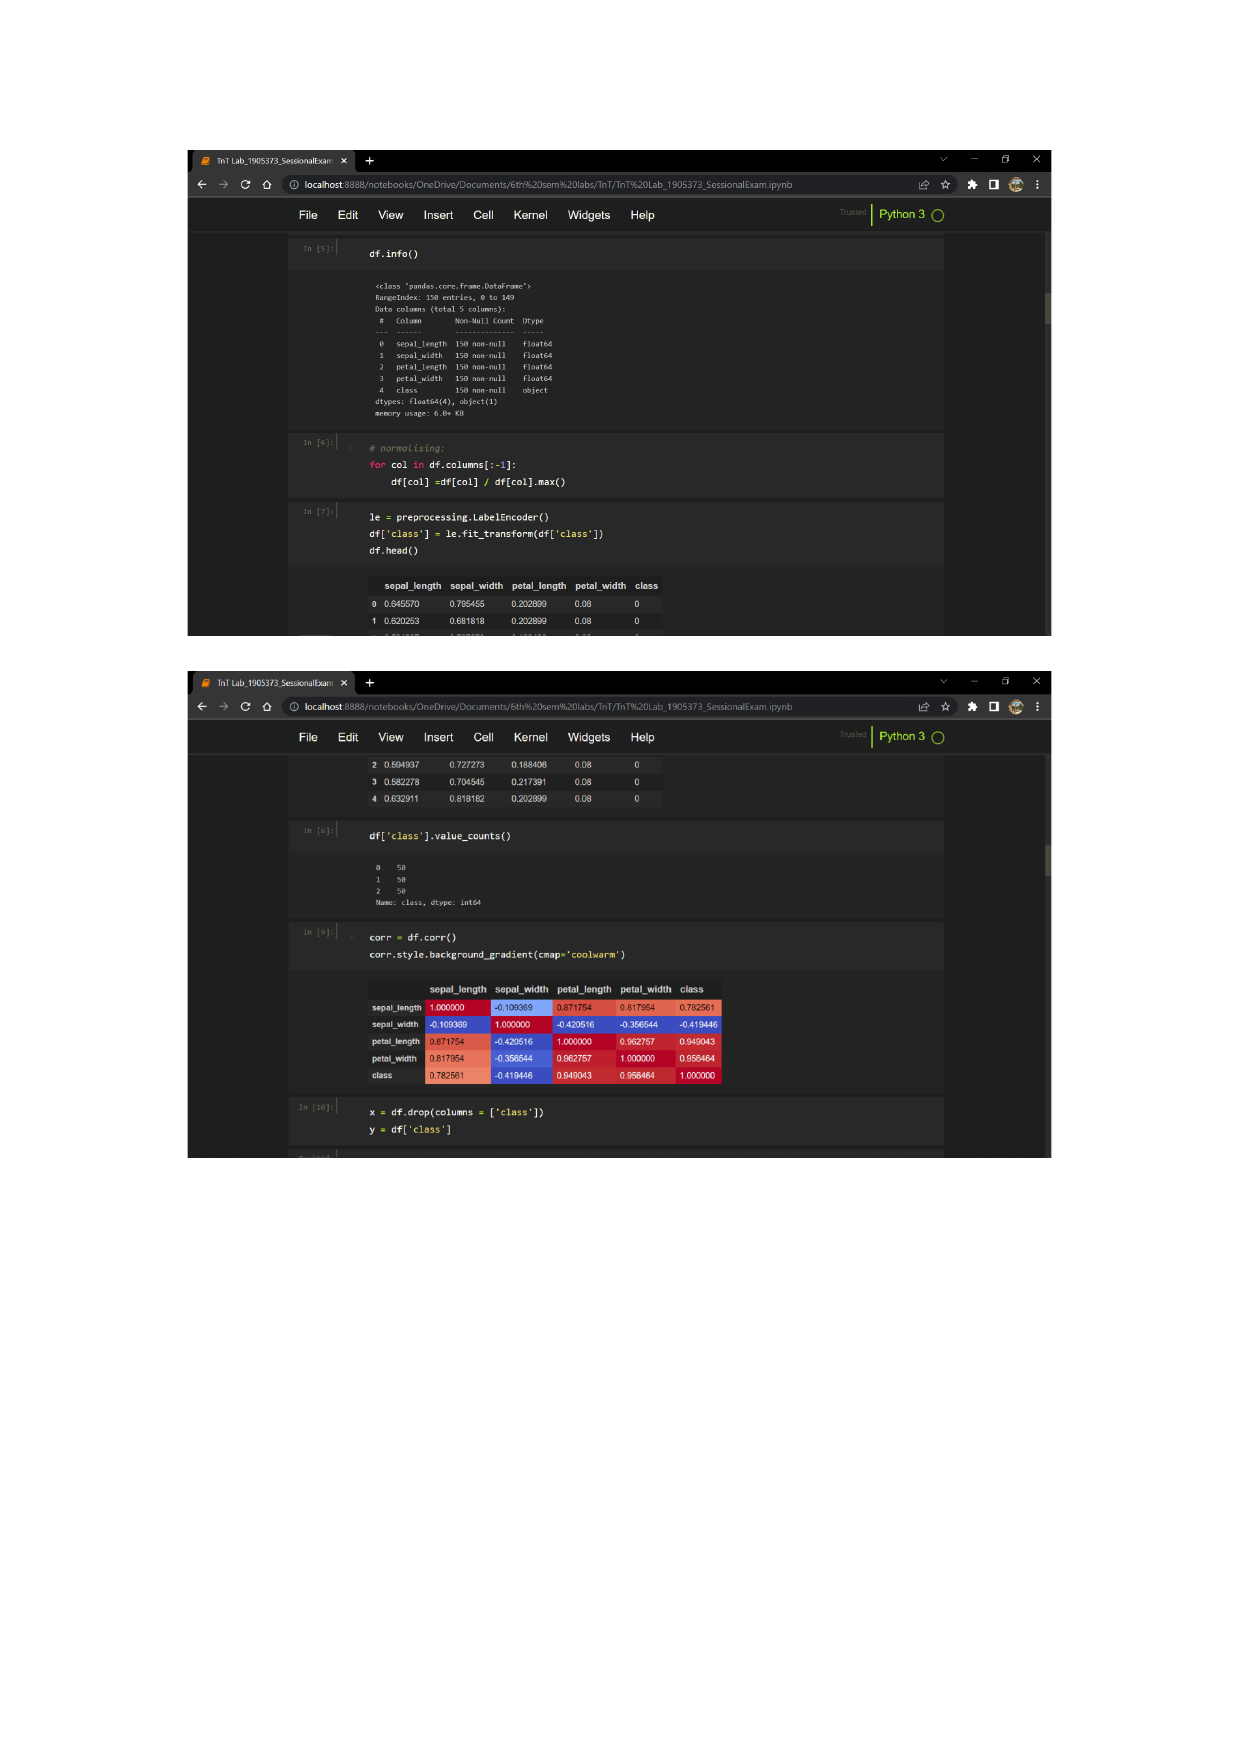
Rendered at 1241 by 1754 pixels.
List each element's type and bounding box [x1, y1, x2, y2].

picture [187, 671, 1052, 1158]
picture [187, 150, 1052, 636]
